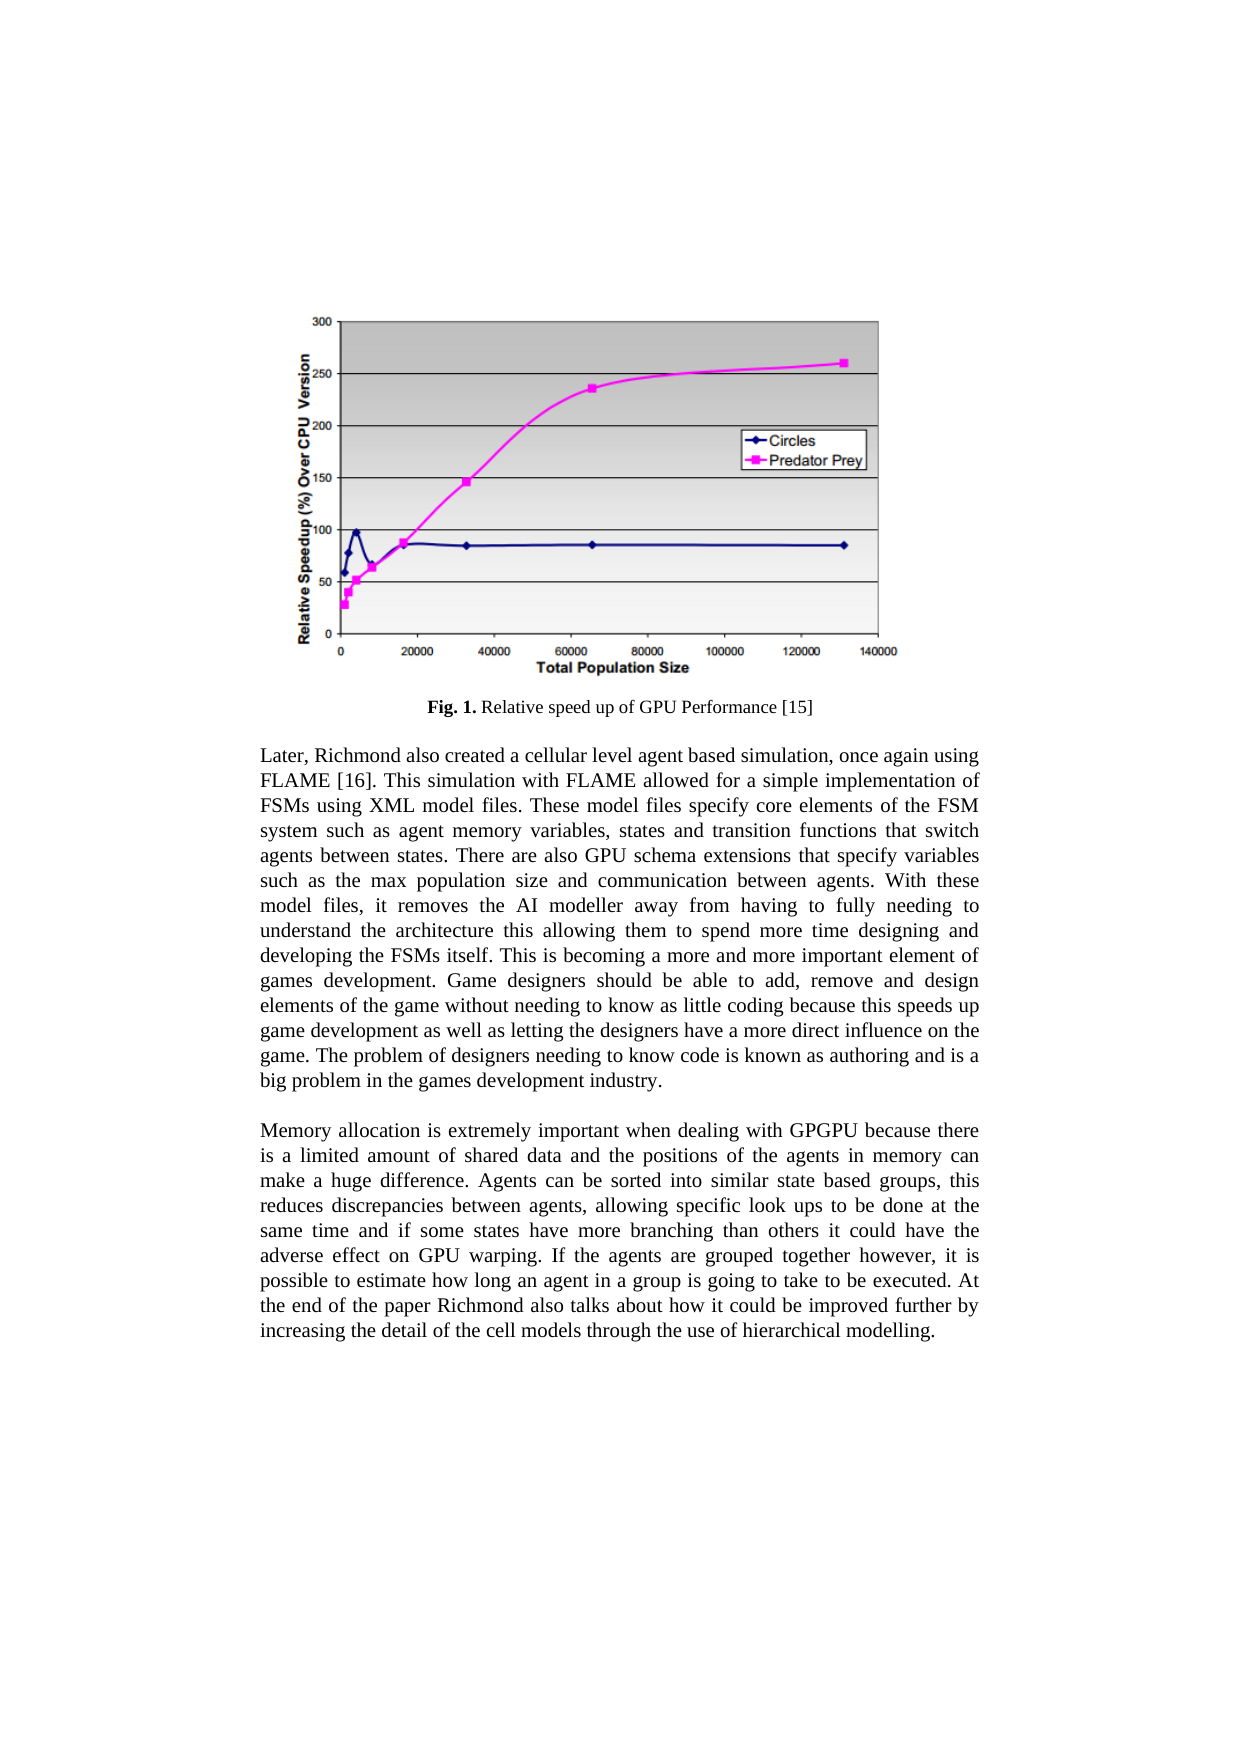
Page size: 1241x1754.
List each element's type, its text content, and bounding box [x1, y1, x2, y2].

text Memory allocation is extremely important when dealing with GPGPU because there is a limited amount of shared data and the positions of the agents in memory can make a huge difference. Agents can be sorted into similar state based groups, this reduces discrepancies between agents, allowing specific look ups to be done at the same time and if some states have more branching than others it could have the adverse effect on GPU warping. If the agents are grouped together however, it is possible to estimate how long an agent in a group is going to take to be executed. At the end of the paper Richmond also talks about how it could be improved further by increasing the detail of the cell models through the use of hierarchical modelling. [260, 1117, 980, 1342]
picture [283, 307, 917, 682]
text Later, Richmond also created a cellular level agent based simulation, once again using FLAME [16]. This simulation with FLAME allowed for a simple implementation of FSMs using XML model files. These model files specify core elements of the FSM system such as agent memory variables, states and transition functions that switch agents between states. There are also GPU schema extensions that specify variables such as the max population size and communication between agents. With these model files, it removes the AI modeller away from having to fully needing to understand the architecture this allowing them to spend more time designing and developing the FSMs itself. This is becoming a more and more important element of games development. Game designers should be able to add, remove and design elements of the game without needing to know as little coding because this speeds up game development as well as letting the designers have a more direct influence on the game. The problem of designers needing to know code is known as authoring and is a big problem in the games development industry. [260, 742, 980, 1092]
text Fig. 3. Relative speed up of GPU Performance [15] [260, 694, 980, 717]
